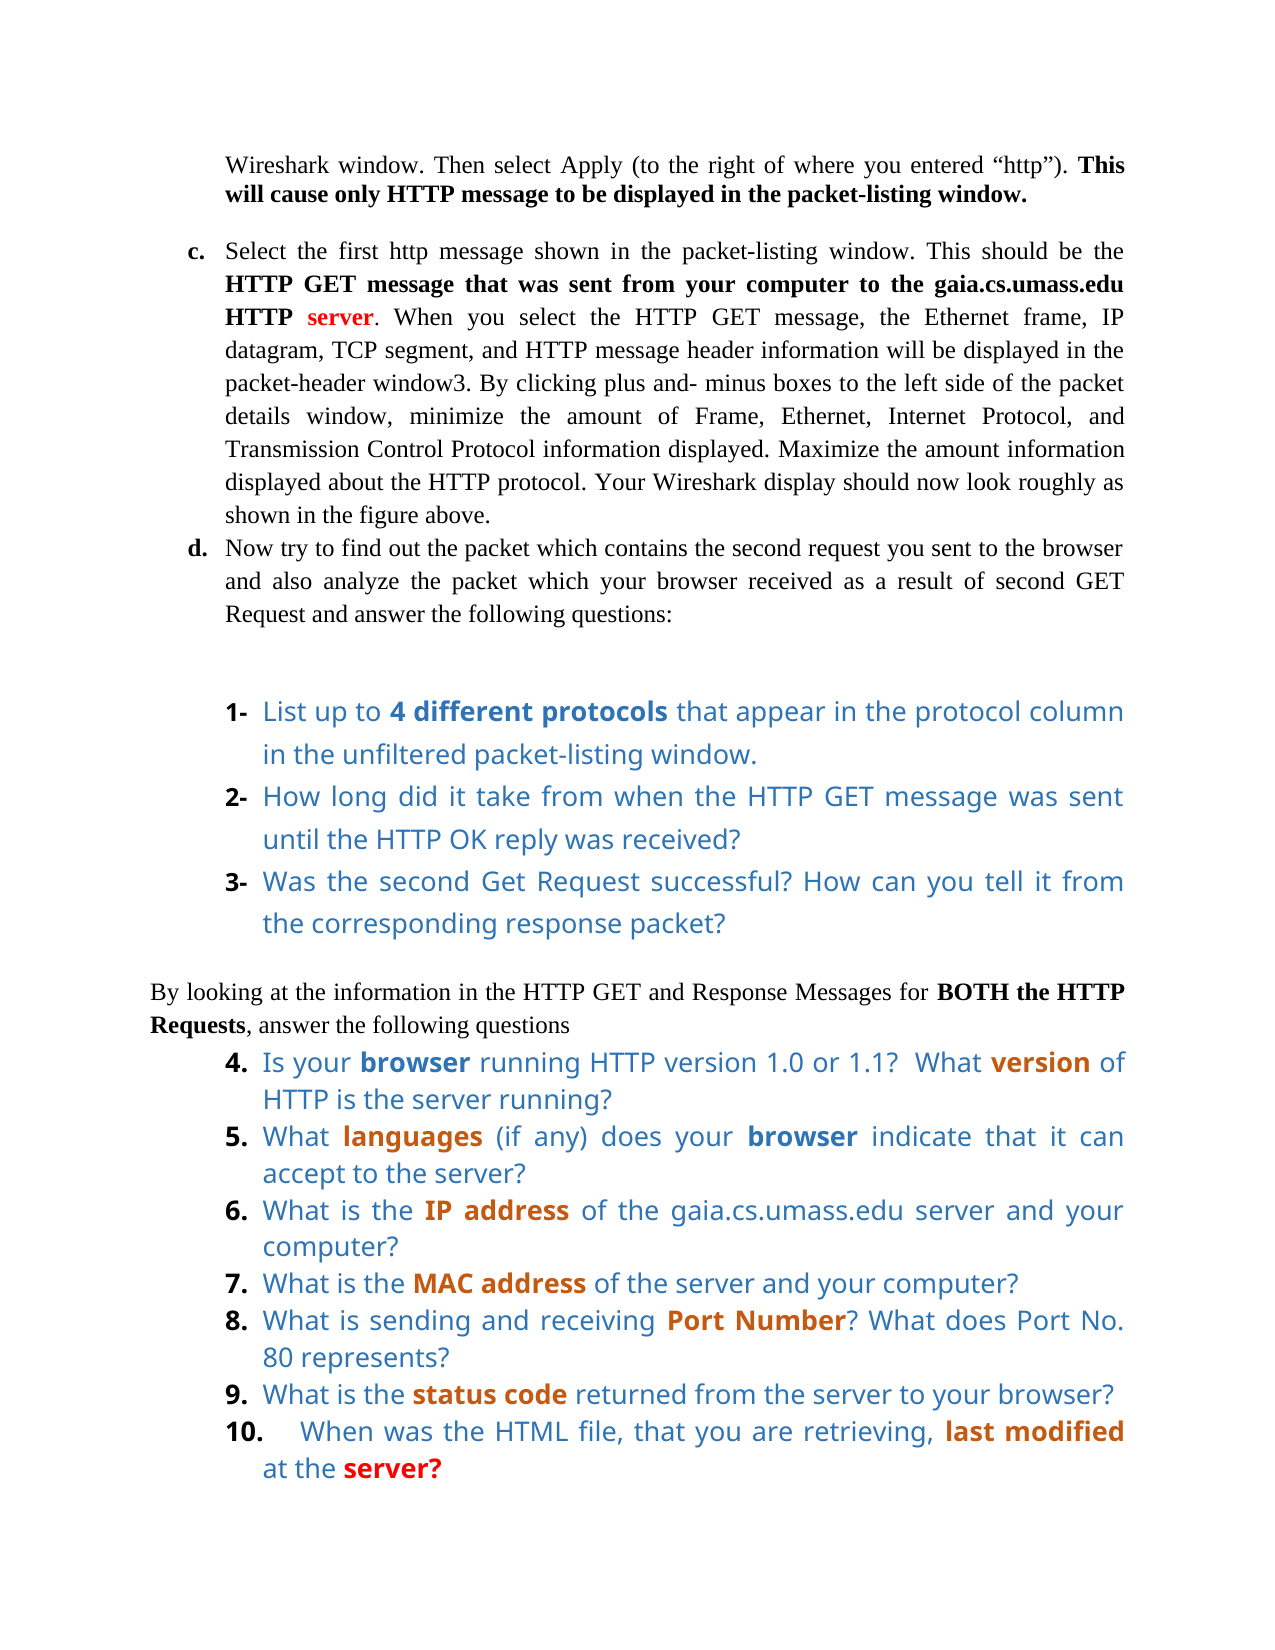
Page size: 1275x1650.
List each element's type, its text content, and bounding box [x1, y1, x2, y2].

list What is the status code returned from the server to your browser? [225, 1375, 1125, 1412]
list What is sending and receiving Port Number? What does Port No. 80 represents? [225, 1302, 1125, 1375]
list What languages (if any) does your browser indicate that it can accept to the server? [225, 1117, 1125, 1191]
list Was the second Get Request successful? How can you tell it from the corresponding response packet? [225, 862, 1125, 942]
list How long did it take from when the HTTP GET message was sent until the HTTP OK reply was received? [225, 778, 1125, 857]
list When was the HTML file, that you are retrieving, last modified at the server? [225, 1412, 1125, 1486]
list Is your browser running HTTP version 1.0 or 1.1? What version of HTTP is the server running? [225, 1043, 1125, 1117]
list What is the MAC address of the server and your computer? [225, 1265, 1125, 1302]
text By looking at the information in the HTTP GET and Response Messages for BOTH the HTTP Requests, answer the following questions [150, 977, 1125, 1039]
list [187, 150, 1125, 207]
list Select the first http message shown in the packet-listing window. This should be the HTTP GET message that was sent from your computer to the gaia.cs.umass.edu HTTP server. When you select the HTTP GET message, the Ethernet frame, IP datagram, TCP segment, and HTTP message header information will be displayed in the packet-header window3. By clicking plus and- minus boxes to the left side of the packet details window, minimize the amount of Frame, Ethernet, Internet Protocol, and Transmission Control Protocol information displayed. Maximize the amount information displayed about the HTTP protocol. Your Wireshark display should now look roughly as shown in the figure above. [187, 236, 1125, 529]
list What is the IP address of the gaia.cs.umass.edu server and your computer? [225, 1191, 1125, 1265]
list Now try to find out the packet which contains the second request you sent to the browser and also analyze the packet which your browser received as a result of second GET Request and answer the following questions: [187, 533, 1125, 628]
list List up to 4 different protocols that appear in the protocol column in the unfiltered packet-listing window. [225, 693, 1125, 772]
